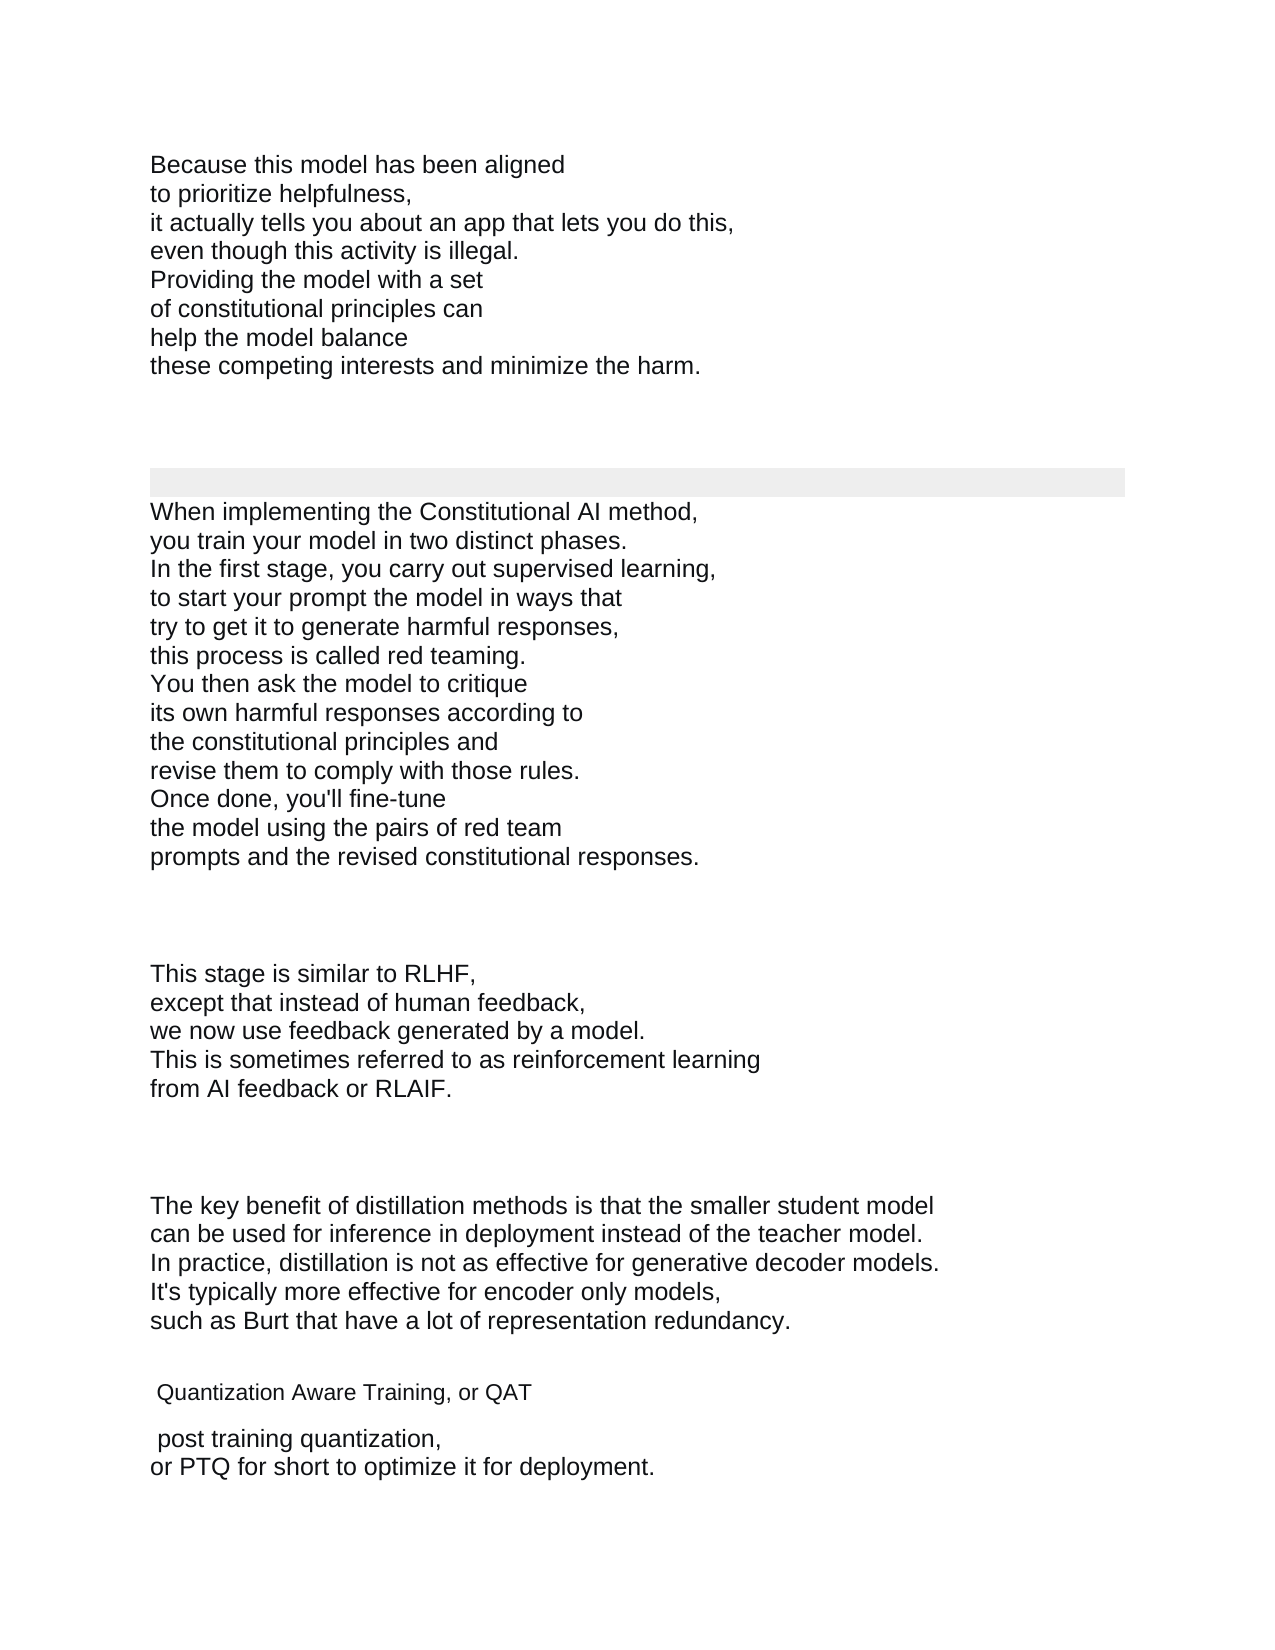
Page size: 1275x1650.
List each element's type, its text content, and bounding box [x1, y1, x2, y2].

text revise them to comply with those rules. [150, 756, 1125, 784]
text you train your model in two distinct phases. [150, 526, 1125, 554]
text try to get it to generate harmful responses, [150, 612, 1125, 641]
text Once done, you'll fine-tune [150, 784, 1125, 813]
text except that instead of human feedback, [150, 987, 1125, 1016]
text This is sometimes referred to as reinforcement learning [150, 1045, 1125, 1074]
text the model using the pairs of red team [150, 813, 1125, 842]
text such as Burt that have a lot of representation redundancy. [150, 1306, 1125, 1334]
text of constitutional principles can [150, 294, 1125, 322]
text prompts and the revised constitutional responses. [150, 842, 1125, 871]
text it actually tells you about an app that lets you do this, [150, 207, 1125, 236]
text we now use feedback generated by a model. [150, 1016, 1125, 1045]
text Quantization Aware Training, or QAT [150, 1378, 1125, 1405]
text its own harmful responses according to [150, 698, 1125, 727]
text help the model balance [150, 322, 1125, 351]
text the constitutional principles and [150, 727, 1125, 756]
text In practice, distillation is not as effective for generative decoder models. [150, 1248, 1125, 1277]
text When implementing the Constitutional AI method, [150, 497, 1125, 526]
text The key benefit of distillation methods is that the smaller student model [150, 1191, 1125, 1219]
text to prioritize helpfulness, [150, 179, 1125, 207]
text can be used for inference in deployment instead of the teacher model. [150, 1219, 1125, 1248]
text This stage is similar to RLHF, [150, 959, 1125, 987]
text this process is called red teaming. [150, 641, 1125, 669]
text or PTQ for short to optimize it for deployment. [150, 1452, 1125, 1481]
text Because this model has been aligned [150, 150, 1125, 179]
text from AI feedback or RLAIF. [150, 1074, 1125, 1102]
text post training quantization, [150, 1423, 1125, 1452]
text It's typically more effective for encoder only models, [150, 1277, 1125, 1306]
text these competing interests and minimize the harm. [150, 351, 1125, 380]
text to start your prompt the model in ways that [150, 583, 1125, 612]
text even though this activity is illegal. [150, 236, 1125, 265]
text You then ask the model to critique [150, 669, 1125, 698]
text Providing the model with a set [150, 265, 1125, 294]
text In the first stage, you carry out supervised learning, [150, 554, 1125, 583]
